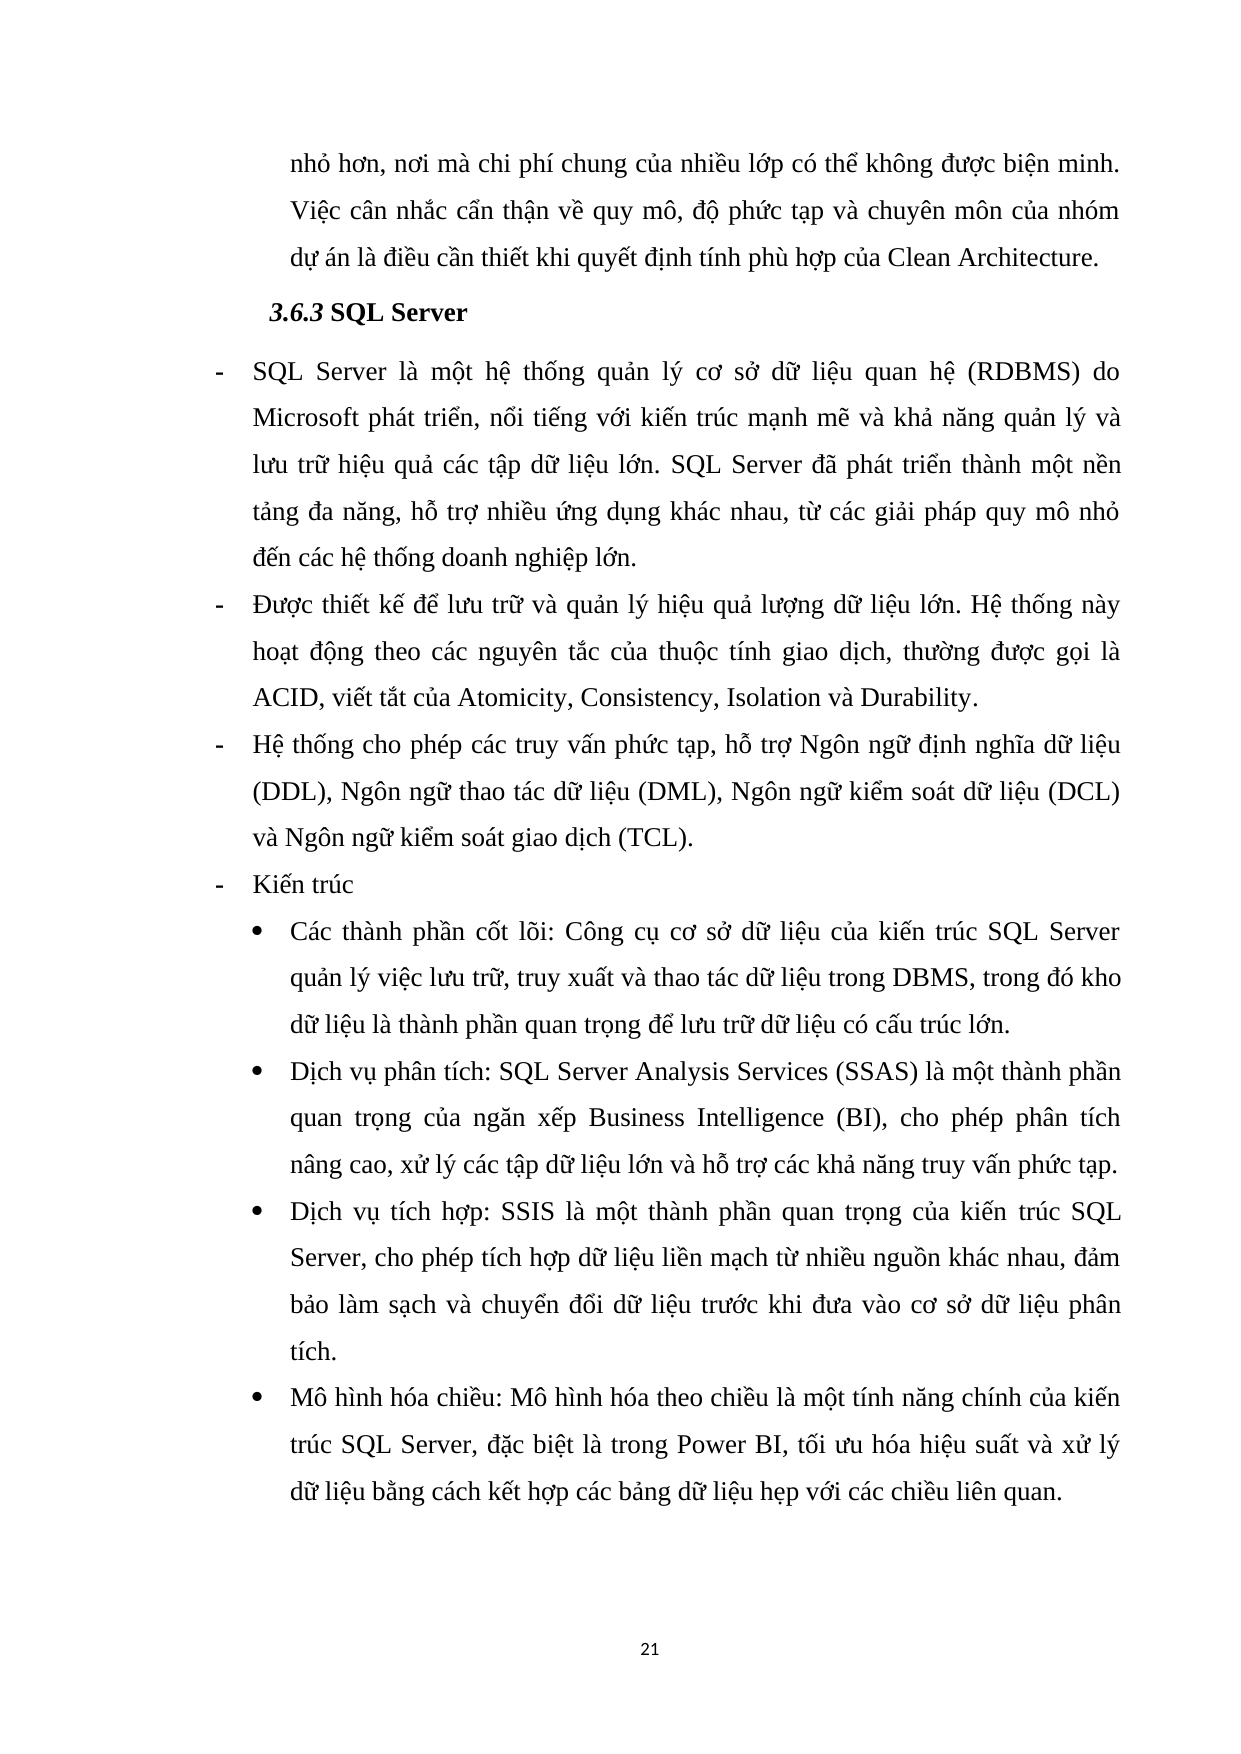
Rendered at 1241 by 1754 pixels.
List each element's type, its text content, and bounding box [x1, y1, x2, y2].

list SQL Server là một hệ thống quản lý cơ sở dữ liệu quan hệ (RDBMS) do Microsoft phát triển, nổi tiếng với kiến trúc mạnh mẽ và khả năng quản lý và lưu trữ hiệu quả các tập dữ liệu lớn. SQL Server đã phát triển thành một nền tảng đa năng, hỗ trợ nhiều ứng dụng khác nhau, từ các giải pháp quy mô nhỏ đến các hệ thống doanh nghiệp lớn. [215, 354, 1122, 572]
list Mô hình hóa chiều: Mô hình hóa theo chiều là một tính năng chính của kiến trúc SQL Server, đặc biệt là trong Power BI, tối ưu hóa hiệu suất và xử lý dữ liệu bằng cách kết hợp các bảng dữ liệu hẹp với các chiều liên quan. [252, 1382, 1122, 1506]
list Kiến trúc [215, 868, 1122, 899]
list Dịch vụ phân tích: SQL Server Analysis Services (SSAS) là một thành phần quan trọng của ngăn xếp Business Intelligence (BI), cho phép phân tích nâng cao, xử lý các tập dữ liệu lớn và hỗ trợ các khả năng truy vấn phức tạp. [252, 1055, 1122, 1179]
list Hệ thống cho phép các truy vấn phức tạp, hỗ trợ Ngôn ngữ định nghĩa dữ liệu (DDL), Ngôn ngữ thao tác dữ liệu (DML), Ngôn ngữ kiểm soát dữ liệu (DCL) và Ngôn ngữ kiểm soát giao dịch (TCL). [215, 728, 1122, 852]
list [252, 148, 1122, 272]
list Các thành phần cốt lõi: Công cụ cơ sở dữ liệu của kiến trúc SQL Server quản lý việc lưu trữ, truy xuất và thao tác dữ liệu trong DBMS, trong đó kho dữ liệu là thành phần quan trọng để lưu trữ dữ liệu có cấu trúc lớn. [252, 914, 1122, 1039]
subtitle SQL Server [269, 296, 1122, 327]
list Được thiết kế để lưu trữ và quản lý hiệu quả lượng dữ liệu lớn. Hệ thống này hoạt động theo các nguyên tắc của thuộc tính giao dịch, thường được gọi là ACID, viết tắt của Atomicity, Consistency, Isolation và Durability. [215, 588, 1122, 712]
list Dịch vụ tích hợp: SSIS là một thành phần quan trọng của kiến ​​trúc SQL Server, cho phép tích hợp dữ liệu liền mạch từ nhiều nguồn khác nhau, đảm bảo làm sạch và chuyển đổi dữ liệu trước khi đưa vào cơ sở dữ liệu phân tích. [252, 1195, 1122, 1366]
